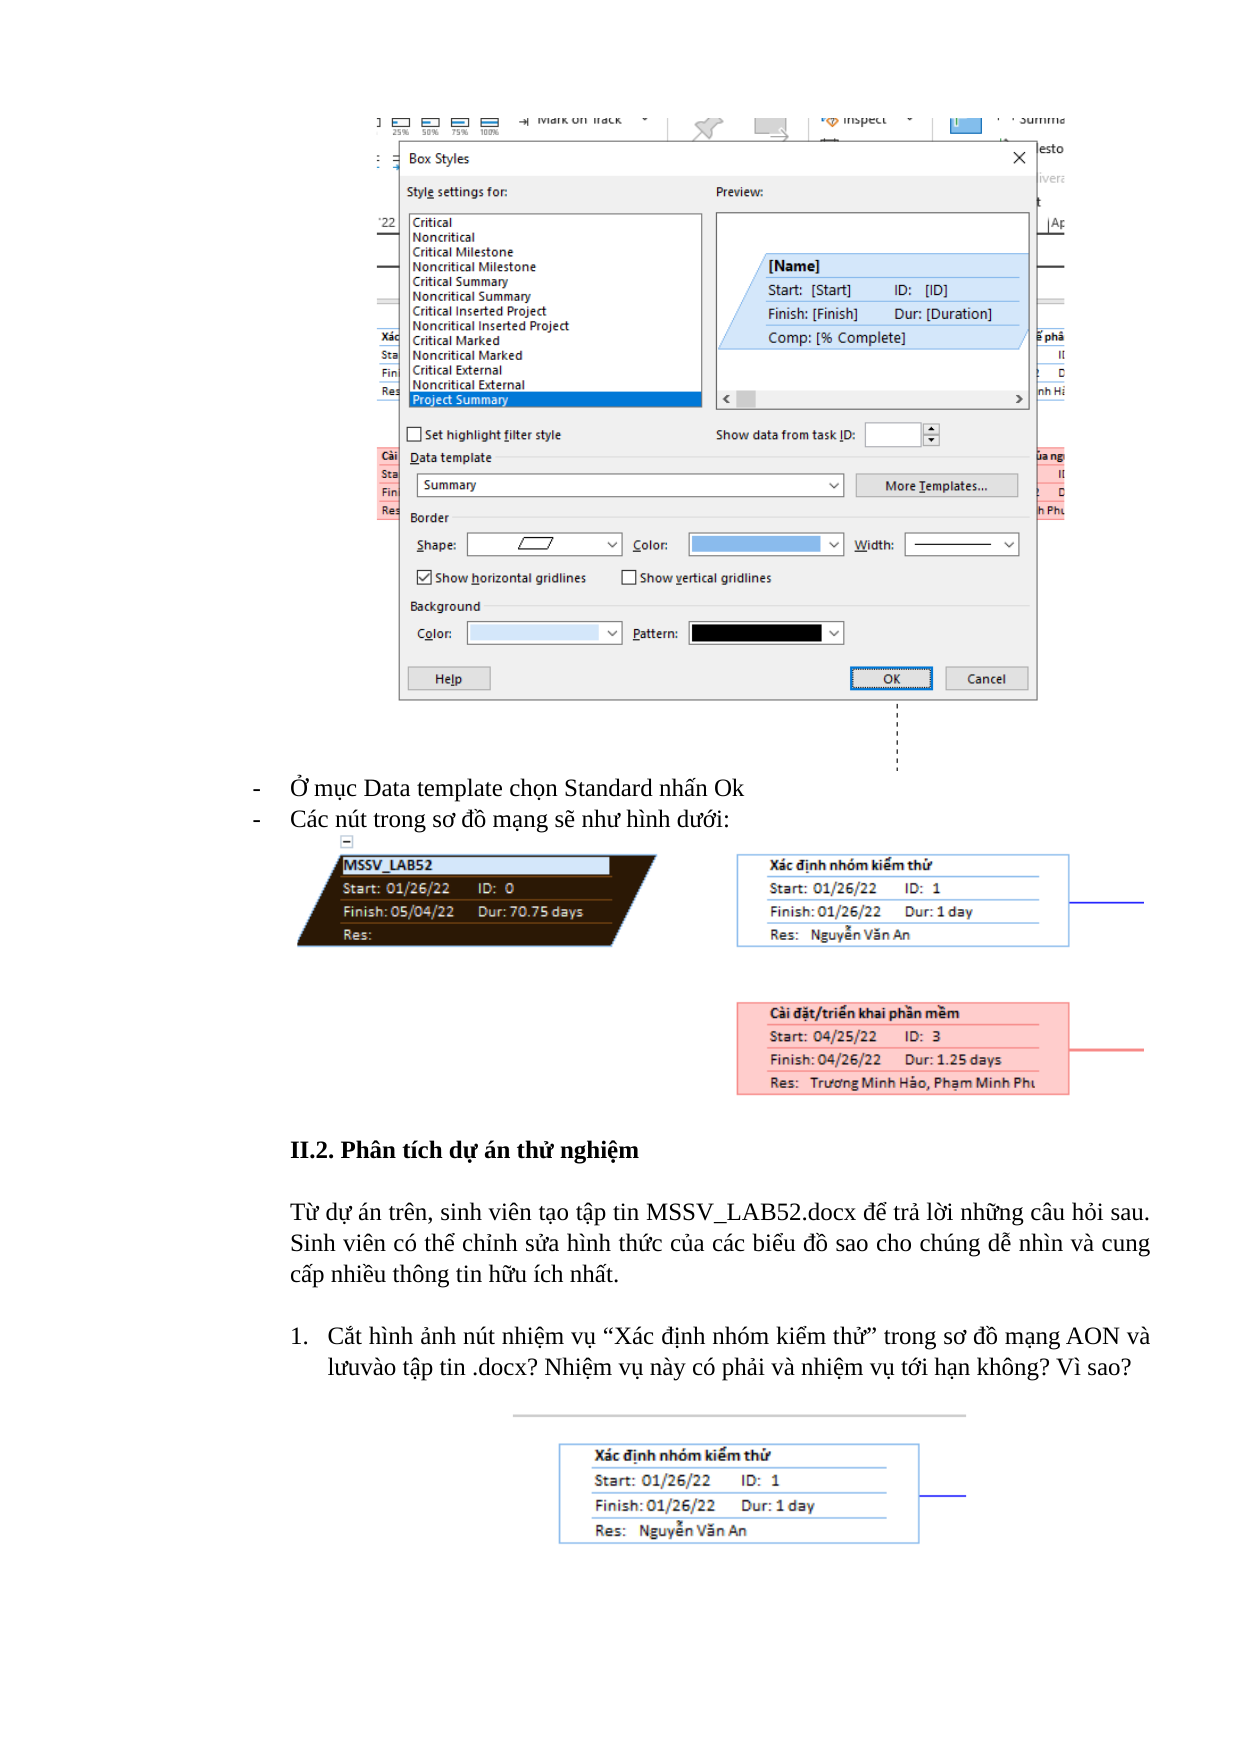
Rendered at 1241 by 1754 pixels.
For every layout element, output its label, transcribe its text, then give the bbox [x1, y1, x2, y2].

list Từ dự án trên, sinh viên tạo tập tin MSSV_LAB52.docx để trả lời những câu hỏi sau. Sinh viên có thể chỉnh sửa hình thức của các biểu đồ sao cho chúng dễ nhìn và cung cấp nhiều thông tin hữu ích nhất. [290, 1197, 1152, 1288]
picture [376, 118, 1065, 771]
list Các nút trong sơ đồ mạng sẽ như hình dưới: [252, 804, 1152, 833]
list Ở mục Data template chọn Standard nhấn Ok [252, 773, 1152, 802]
picture [512, 1414, 967, 1588]
picture [297, 835, 1144, 1133]
list II.2. Phân tích dự án thử nghiệm [290, 1135, 1152, 1164]
list Cắt hình ảnh nút nhiệm vụ “Xác định nhóm kiểm thử” trong sơ đồ mạng AON và lưuvào tập tin .docx? Nhiệm vụ này có phải và nhiệm vụ tới hạn không? Vì sao? [290, 1321, 1152, 1381]
